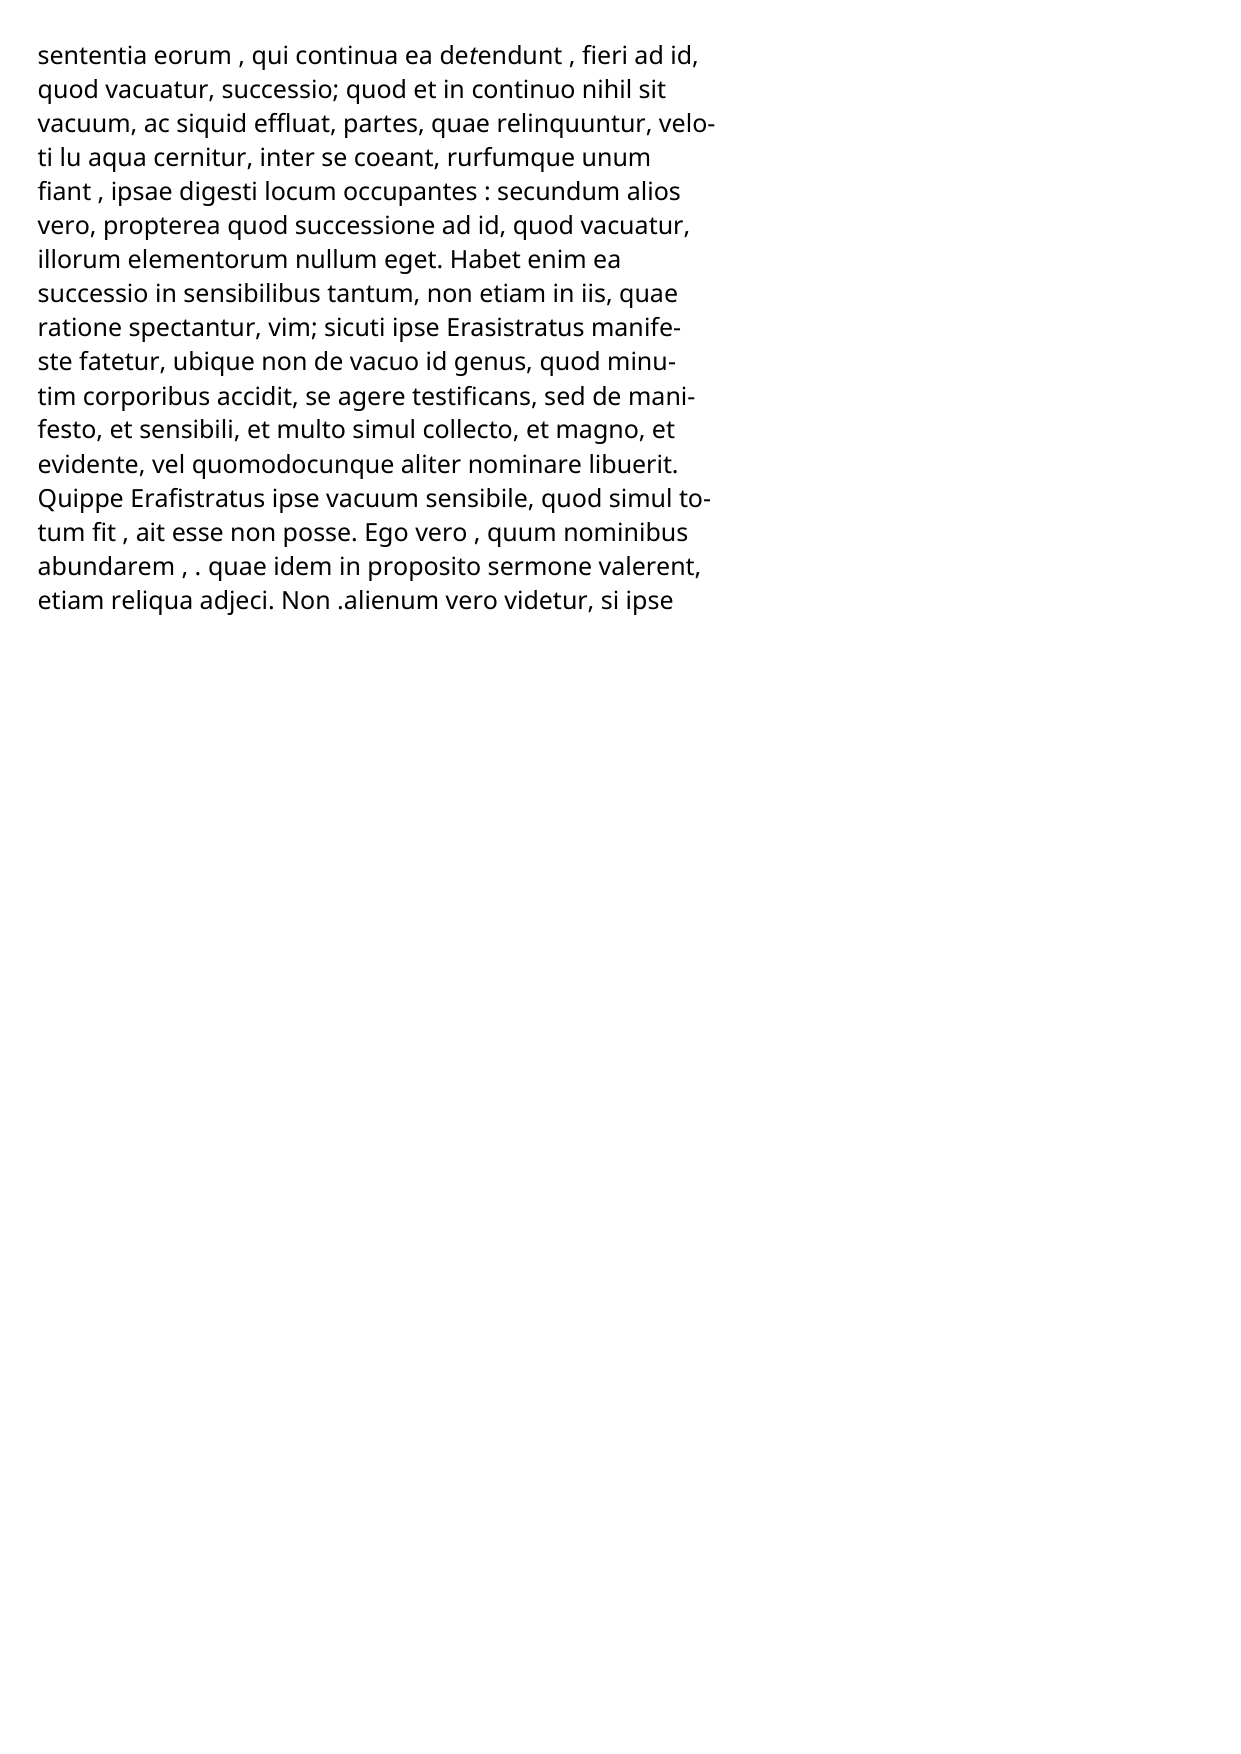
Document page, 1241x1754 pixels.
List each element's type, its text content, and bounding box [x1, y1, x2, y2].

text sententia eorum , qui continua ea detendunt , fieri ad id, quod vacuatur, successio; quod et in continuo nihil sit vacuum, ac siquid effluat, partes, quae relinquuntur, velo- ti lu aqua cernitur, inter se coeant, rurfumque unum fiant , ipsae digesti locum occupantes : secundum alios vero, propterea quod successione ad id, quod vacuatur, illorum elementorum nullum eget. Habet enim ea successio in sensibilibus tantum, non etiam in iis, quae ratione spectantur, vim; sicuti ipse Erasistratus manife- ste fatetur, ubique non de vacuo id genus, quod minu- tim corporibus accidit, se agere testificans, sed de mani- festo, et sensibili, et multo simul collecto, et magno, et evidente, vel quomodocunque aliter nominare libuerit. Quippe Erafistratus ipse vacuum sensibile, quod simul to- tum fit , ait esse non posse. Ego vero , quum nominibus abundarem , . quae idem in proposito sermone valerent, etiam reliqua adjeci. Non .alienum vero videtur, si ipse [37, 37, 1203, 617]
